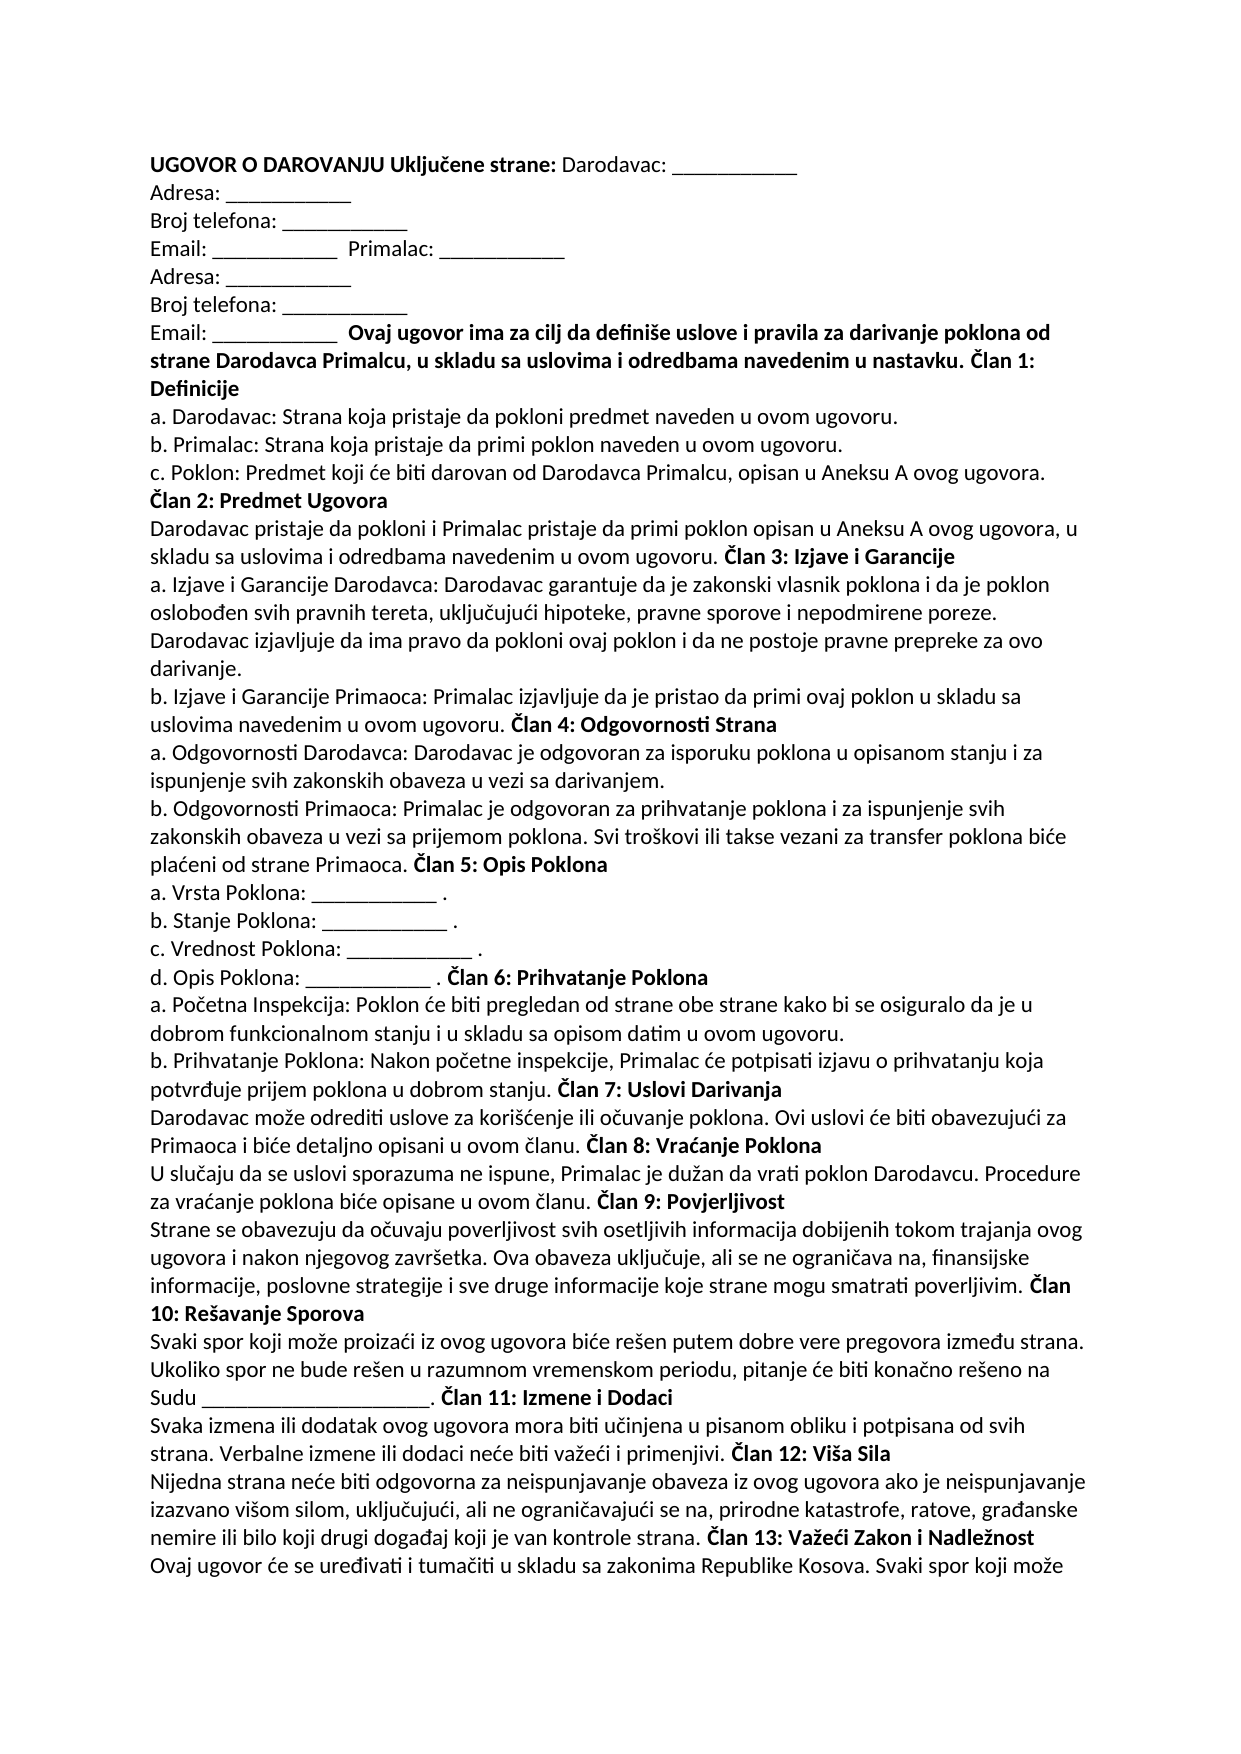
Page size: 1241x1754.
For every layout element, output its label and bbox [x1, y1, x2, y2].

text [150, 150, 1090, 1579]
